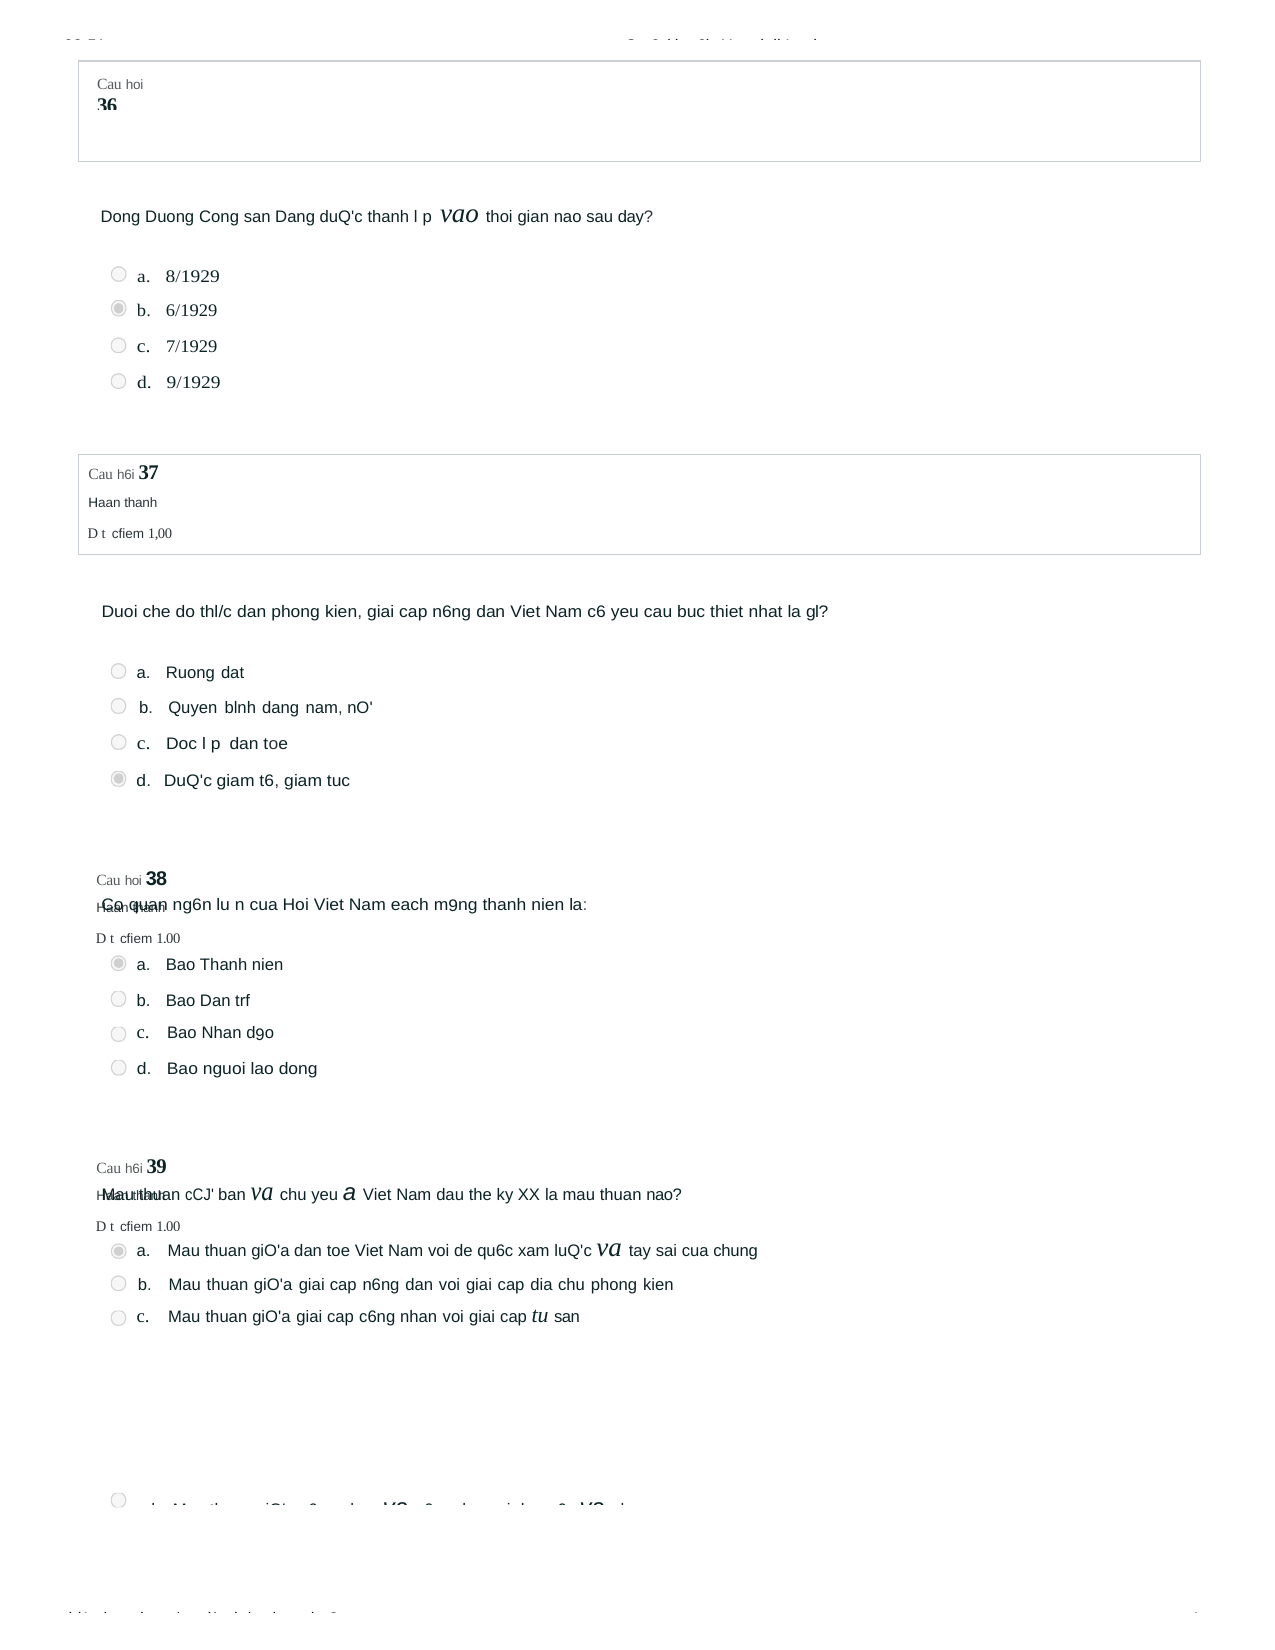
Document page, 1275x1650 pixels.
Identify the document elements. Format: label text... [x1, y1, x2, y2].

picture [110, 698, 127, 714]
text b. 6/1929 [111, 297, 1212, 323]
subtitle d. 9/1929 [111, 369, 1212, 393]
text Haan thanh [88, 495, 1212, 511]
picture [110, 1026, 127, 1042]
list Mau thuan giO'a dan toe Viet Nam voi de qu6c xam luQ'c va tay sai cua chung [136, 1231, 1212, 1262]
text D t cfiem 1,00 [87, 525, 1212, 541]
picture [110, 1275, 127, 1291]
picture [110, 300, 127, 317]
text c. Doc l p dan toe [111, 730, 1212, 756]
text d. DuQ'c giam t6, giam tuc [111, 767, 1212, 791]
text c. Bao Nhan d9o [136, 1021, 1212, 1043]
text Co quan ng6n lu n cua Hoi Viet Nam each m9ng thanh nien la: [101, 895, 1212, 916]
picture [110, 734, 127, 750]
text Cau h6i 37 [88, 460, 1212, 484]
subtitle a. 8/1929 [111, 263, 1212, 287]
text a. Ruong dat [111, 659, 1212, 683]
text Dong Duong Cong san Dang duQ'c thanh l p vao thoi gian nao sau day? [100, 197, 1212, 228]
picture [110, 771, 127, 787]
text b. Quyen blnh dang nam, nO' [111, 694, 1212, 718]
picture [110, 266, 127, 282]
picture [110, 1243, 127, 1259]
picture [110, 991, 127, 1007]
text b. Bao Dan trf [111, 987, 1212, 1011]
picture [110, 955, 127, 971]
picture [110, 373, 127, 389]
text a. Bao Thanh nien [111, 951, 1212, 975]
picture [110, 337, 127, 353]
picture [110, 1310, 127, 1326]
text c. Mau thuan giO'a giai cap c6ng nhan voi giai cap tu san [136, 1302, 1212, 1328]
text Mau thuan cCJ' ban va chu yeu a Viet Nam dau the ky XX la mau thuan nao? [101, 1174, 1212, 1206]
text d. Bao nguoi lao dong [111, 1054, 1212, 1080]
picture [110, 663, 127, 679]
text b. Mau thuan giO'a giai cap n6ng dan voi giai cap dia chu phong kien [111, 1271, 1212, 1295]
text c. 7/1929 [111, 333, 1212, 360]
text Duoi che do thl/c dan phong kien, giai cap n6ng dan Viet Nam c6 yeu cau buc thiet nhat la gl? [101, 602, 1212, 621]
picture [110, 1060, 127, 1076]
picture [110, 1492, 127, 1508]
